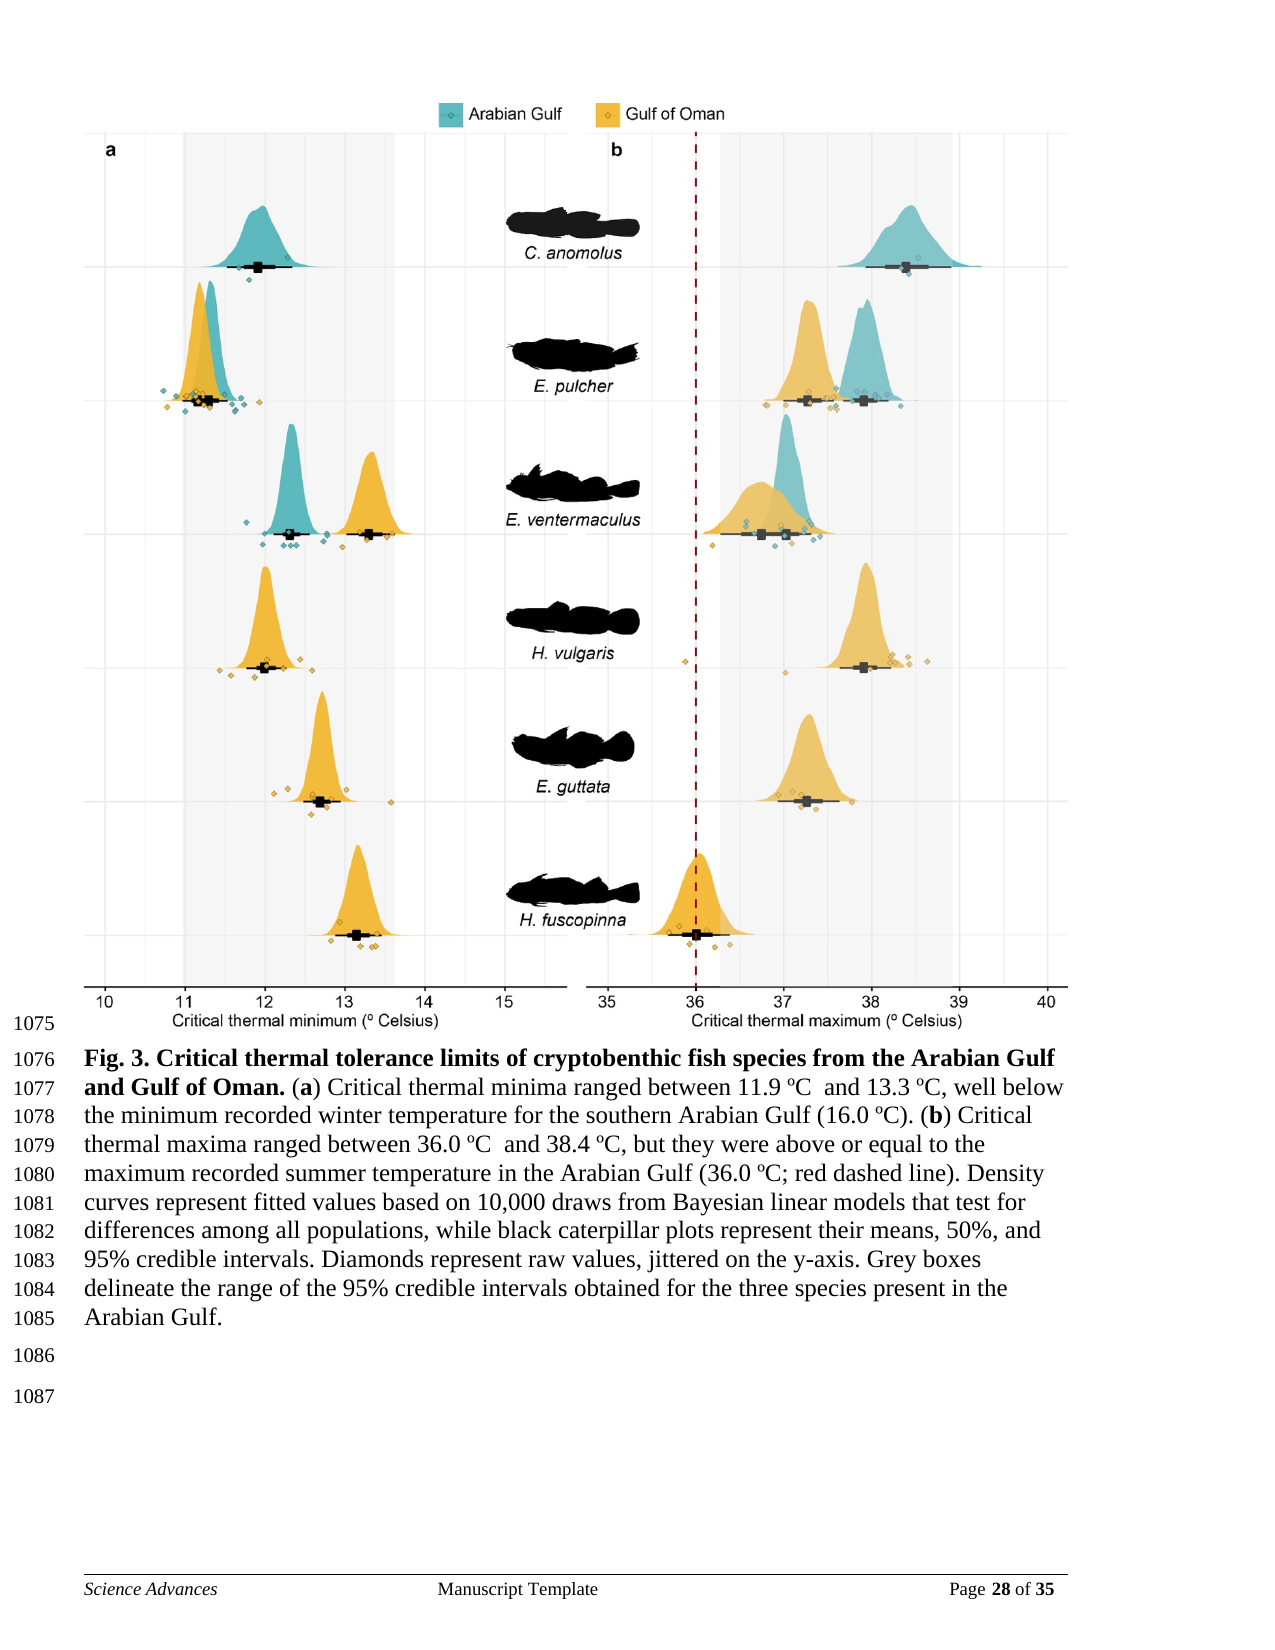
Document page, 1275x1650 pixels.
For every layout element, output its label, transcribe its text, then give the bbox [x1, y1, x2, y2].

text Fig. 3. Critical thermal tolerance limits of cryptobenthic fish species from the Arabian Gulf and Gulf of Oman. (a) Critical thermal minima ranged between 11.9 ºC and 13.3 ºC, well below the minimum recorded winter temperature for the southern Arabian Gulf (16.0 ºC). (b) Critical thermal maxima ranged between 36.0 ºC and 38.4 ºC, but they were above or equal to the maximum recorded summer temperature in the Arabian Gulf (36.0 ºC; red dashed line). Density curves represent fitted values based on 10,000 draws from Bayesian linear models that test for differences among all populations, while black caterpillar plots represent their means, 50%, and 95% credible intervals. Diamonds represent raw values, jittered on the y-axis. Grey boxes delineate the range of the 95% credible intervals obtained for the three species present in the Arabian Gulf. [84, 1043, 1068, 1330]
picture [83, 103, 1068, 1031]
